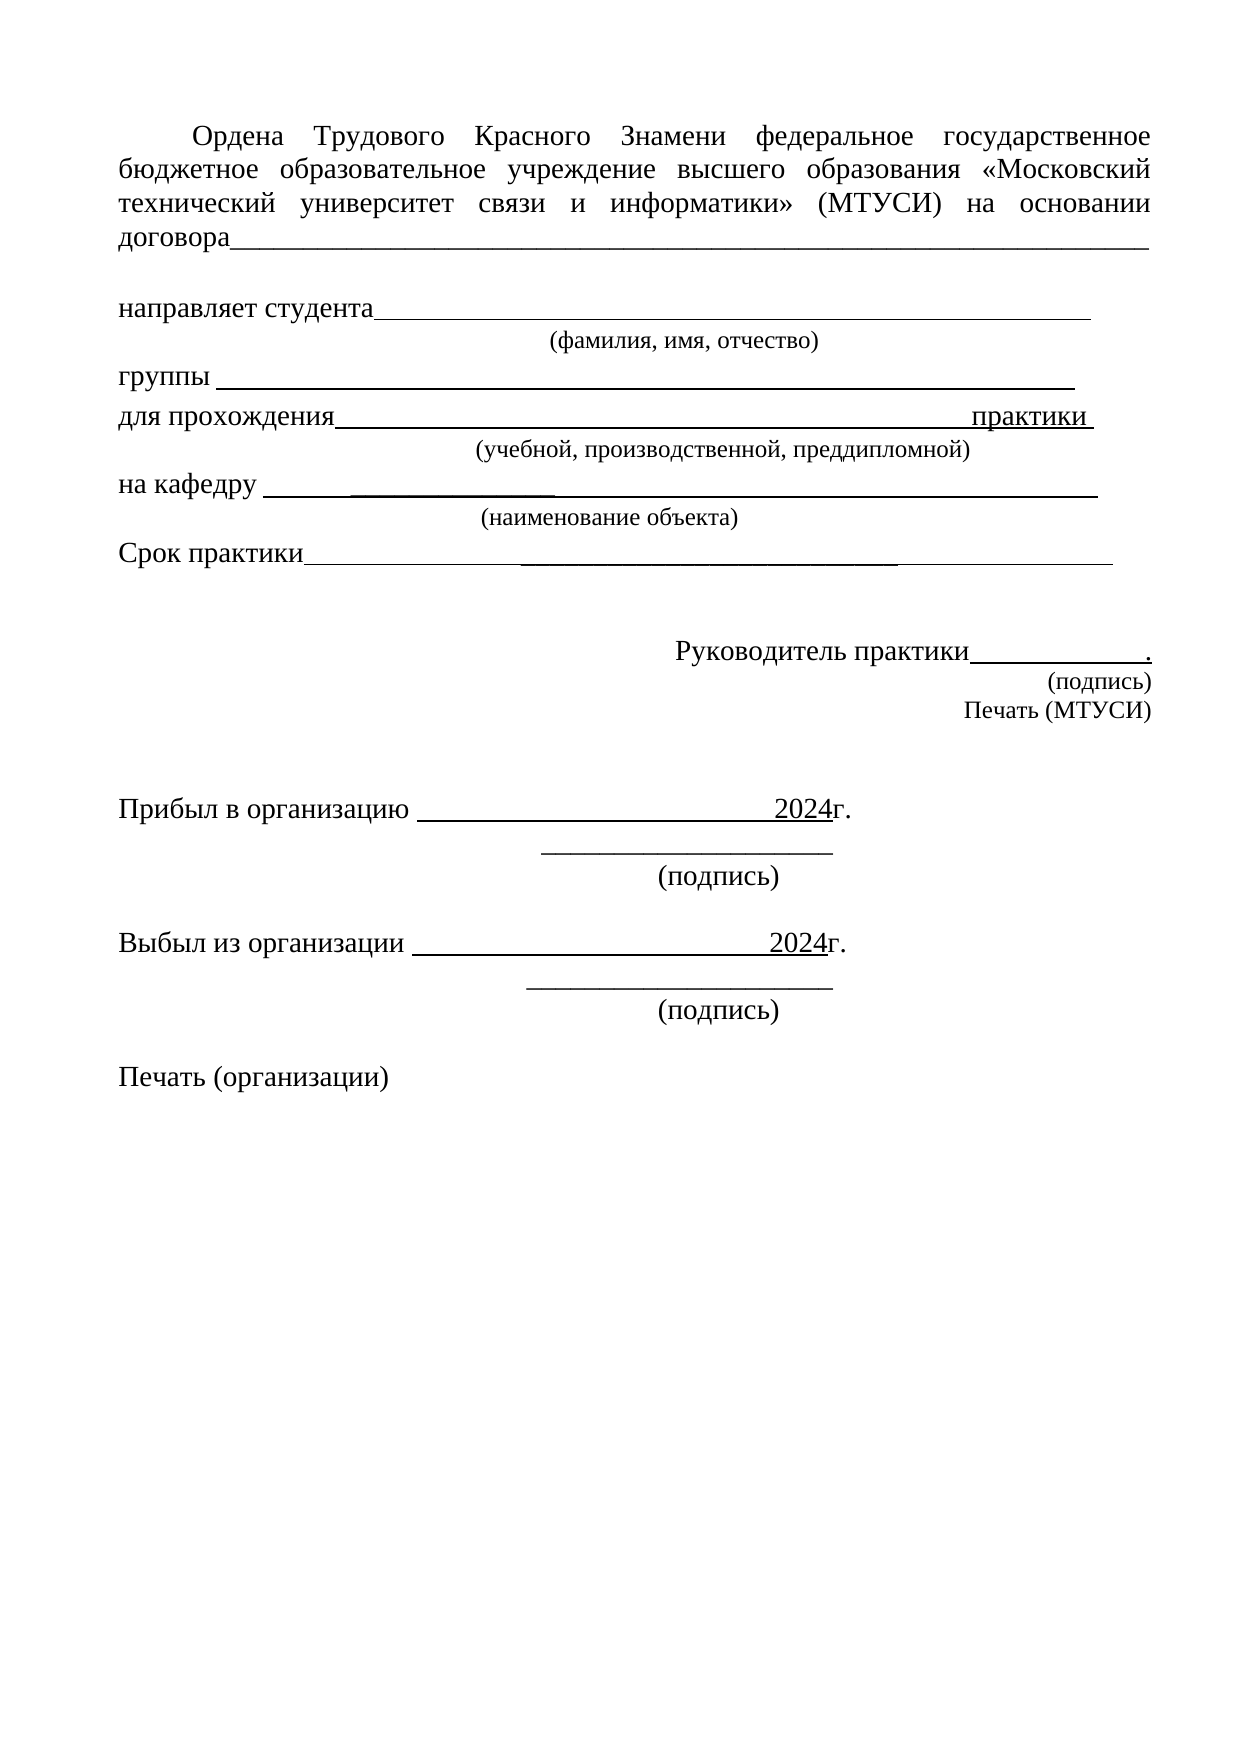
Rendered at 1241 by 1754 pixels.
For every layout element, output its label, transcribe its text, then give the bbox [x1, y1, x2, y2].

text (подпись) [118, 992, 1152, 1026]
text ____________________ [118, 824, 1152, 858]
text (подпись) [118, 858, 1152, 892]
text _____________________ [118, 959, 1152, 992]
text на кафедруㅤㅤㅤ ______________ ㅤㅤㅤㅤㅤㅤㅤㅤㅤㅤㅤㅤㅤㅤㅤㅤㅤㅤㅤㅤㅤㅤㅤ [118, 462, 1152, 502]
text (наименование объекта) [118, 502, 1152, 531]
text Печать (МТУСИ) [118, 695, 1152, 724]
text (подпись) [118, 666, 1152, 695]
text группыㅤㅤㅤㅤㅤㅤㅤㅤㅤㅤㅤㅤㅤㅤㅤㅤㅤㅤㅤㅤㅤㅤㅤㅤㅤㅤㅤㅤㅤㅤㅤㅤ [118, 354, 1152, 394]
text (фамилия, имя, отчество) [118, 326, 1152, 354]
text Ордена Трудового Красного Знамени федеральное государственное бюджетное образовательное учреждение высшего образования «Московский технический университет связи и информатики» (МТУСИ) на основании договора_______________________________________________________________ [118, 118, 1152, 252]
text Руководитель практики . [118, 633, 1152, 666]
text Печать (организации) [118, 1059, 1152, 1093]
text (учебной, производственной, преддипломной) [118, 434, 1152, 462]
text Выбыл из организации 2024г. [118, 925, 1152, 959]
text для прохождения ㅤㅤㅤㅤㅤㅤㅤㅤㅤㅤㅤㅤㅤㅤ ㅤㅤㅤㅤㅤㅤㅤㅤㅤпрактики [118, 394, 1152, 434]
text Прибыл в организацию 2024г. [118, 791, 1152, 824]
text Срок практики ㅤㅤㅤㅤ__________________________ㅤㅤㅤㅤㅤㅤㅤㅤ [118, 531, 1152, 571]
text направляет студента ㅤㅤㅤㅤㅤㅤㅤㅤㅤㅤㅤㅤㅤㅤㅤㅤㅤㅤㅤㅤㅤㅤㅤㅤ [118, 286, 1152, 326]
